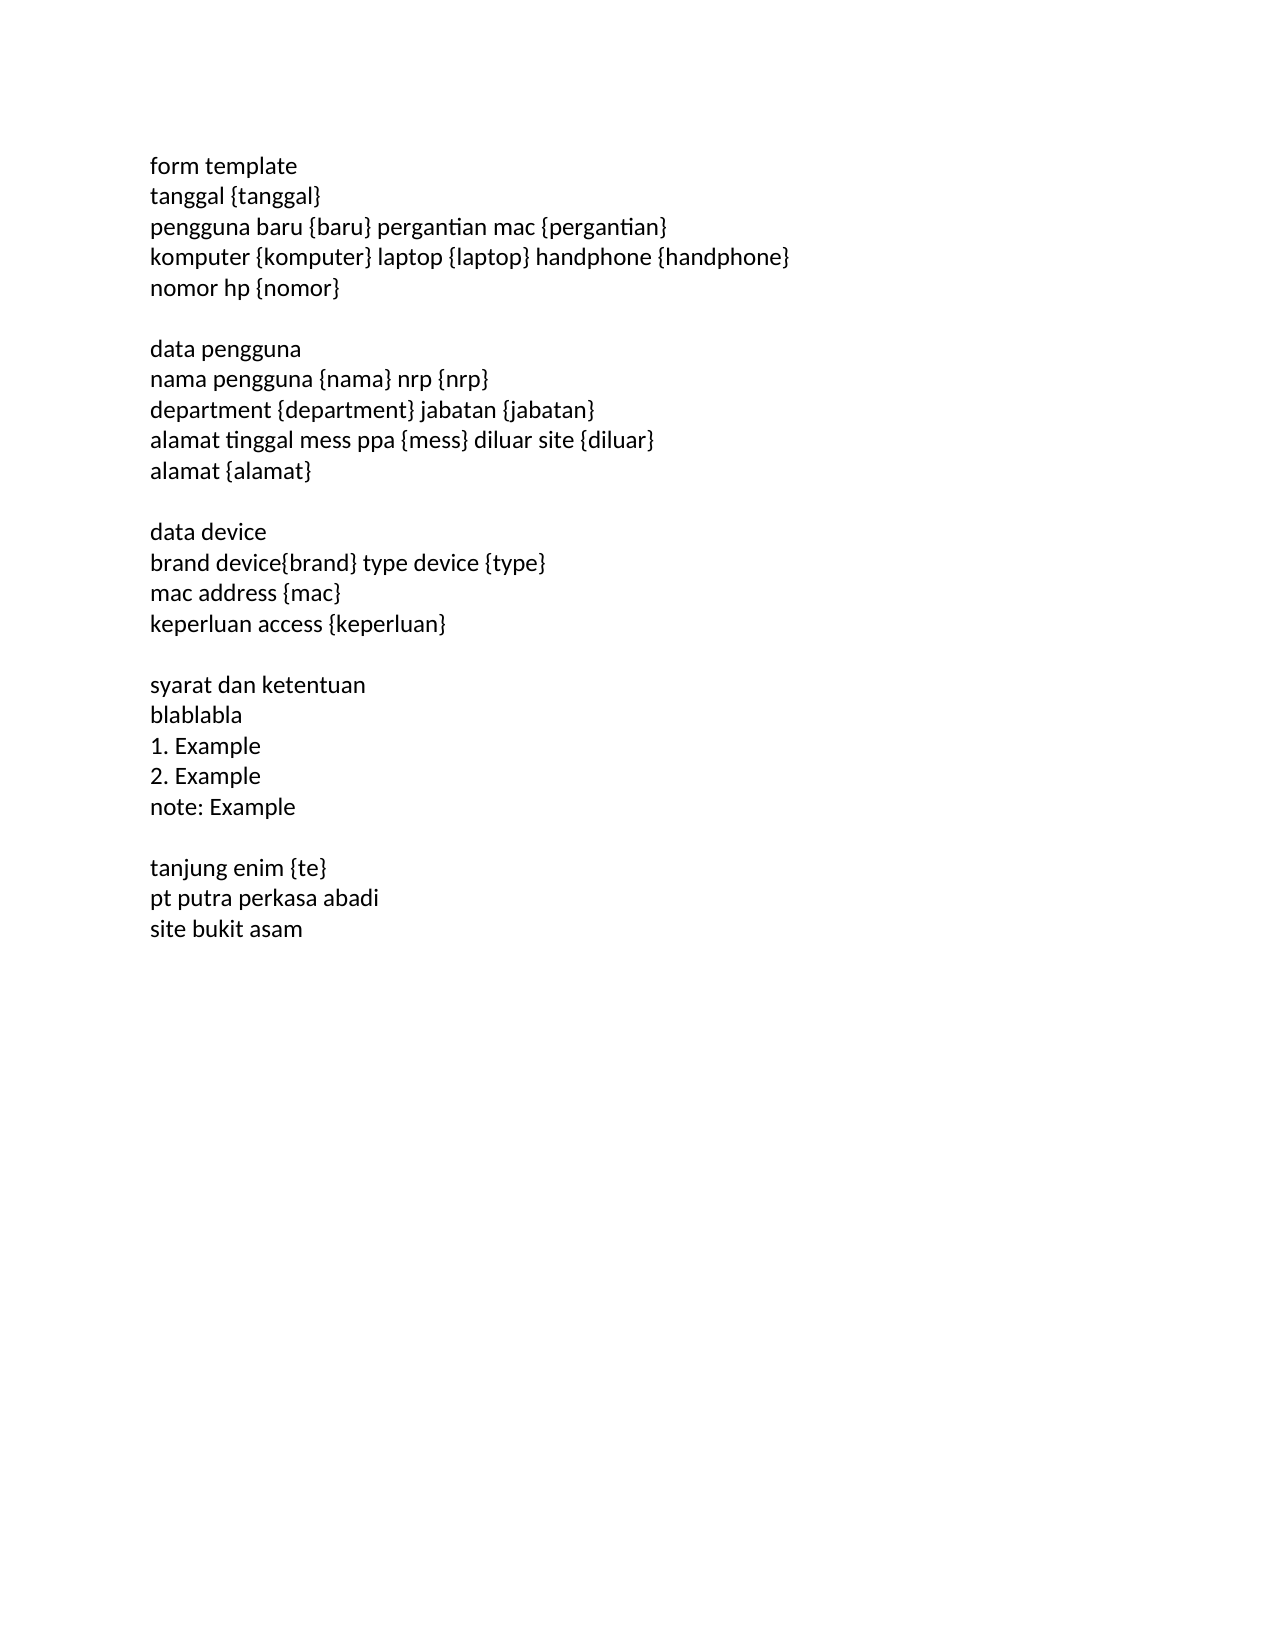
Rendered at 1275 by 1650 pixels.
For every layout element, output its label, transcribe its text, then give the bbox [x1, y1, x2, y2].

text alamat {alamat} [150, 455, 1125, 486]
text site bukit asam [150, 913, 1125, 943]
text syarat dan ketentuan [150, 669, 1125, 699]
text tanjung enim {te} [150, 852, 1125, 882]
text mac address {mac} [150, 577, 1125, 608]
text note: Example [150, 791, 1125, 821]
text nomor hp {nomor} [150, 272, 1125, 303]
text form template [150, 150, 1125, 181]
text department {department} jabatan {jabatan} [150, 394, 1125, 425]
text data device [150, 516, 1125, 547]
text komputer {komputer} laptop {laptop} handphone {handphone} [150, 242, 1125, 272]
text blablabla [150, 699, 1125, 730]
text nama pengguna {nama} nrp {nrp} [150, 364, 1125, 394]
text pt putra perkasa abadi [150, 882, 1125, 913]
text brand device{brand} type device {type} [150, 547, 1125, 577]
text tanggal {tanggal} [150, 181, 1125, 211]
text data pengguna [150, 333, 1125, 364]
text 1. Example [150, 730, 1125, 760]
text 2. Example [150, 760, 1125, 791]
text keperluan access {keperluan} [150, 608, 1125, 638]
text pengguna baru {baru} pergantian mac {pergantian} [150, 211, 1125, 242]
text alamat tinggal mess ppa {mess} diluar site {diluar} [150, 425, 1125, 455]
